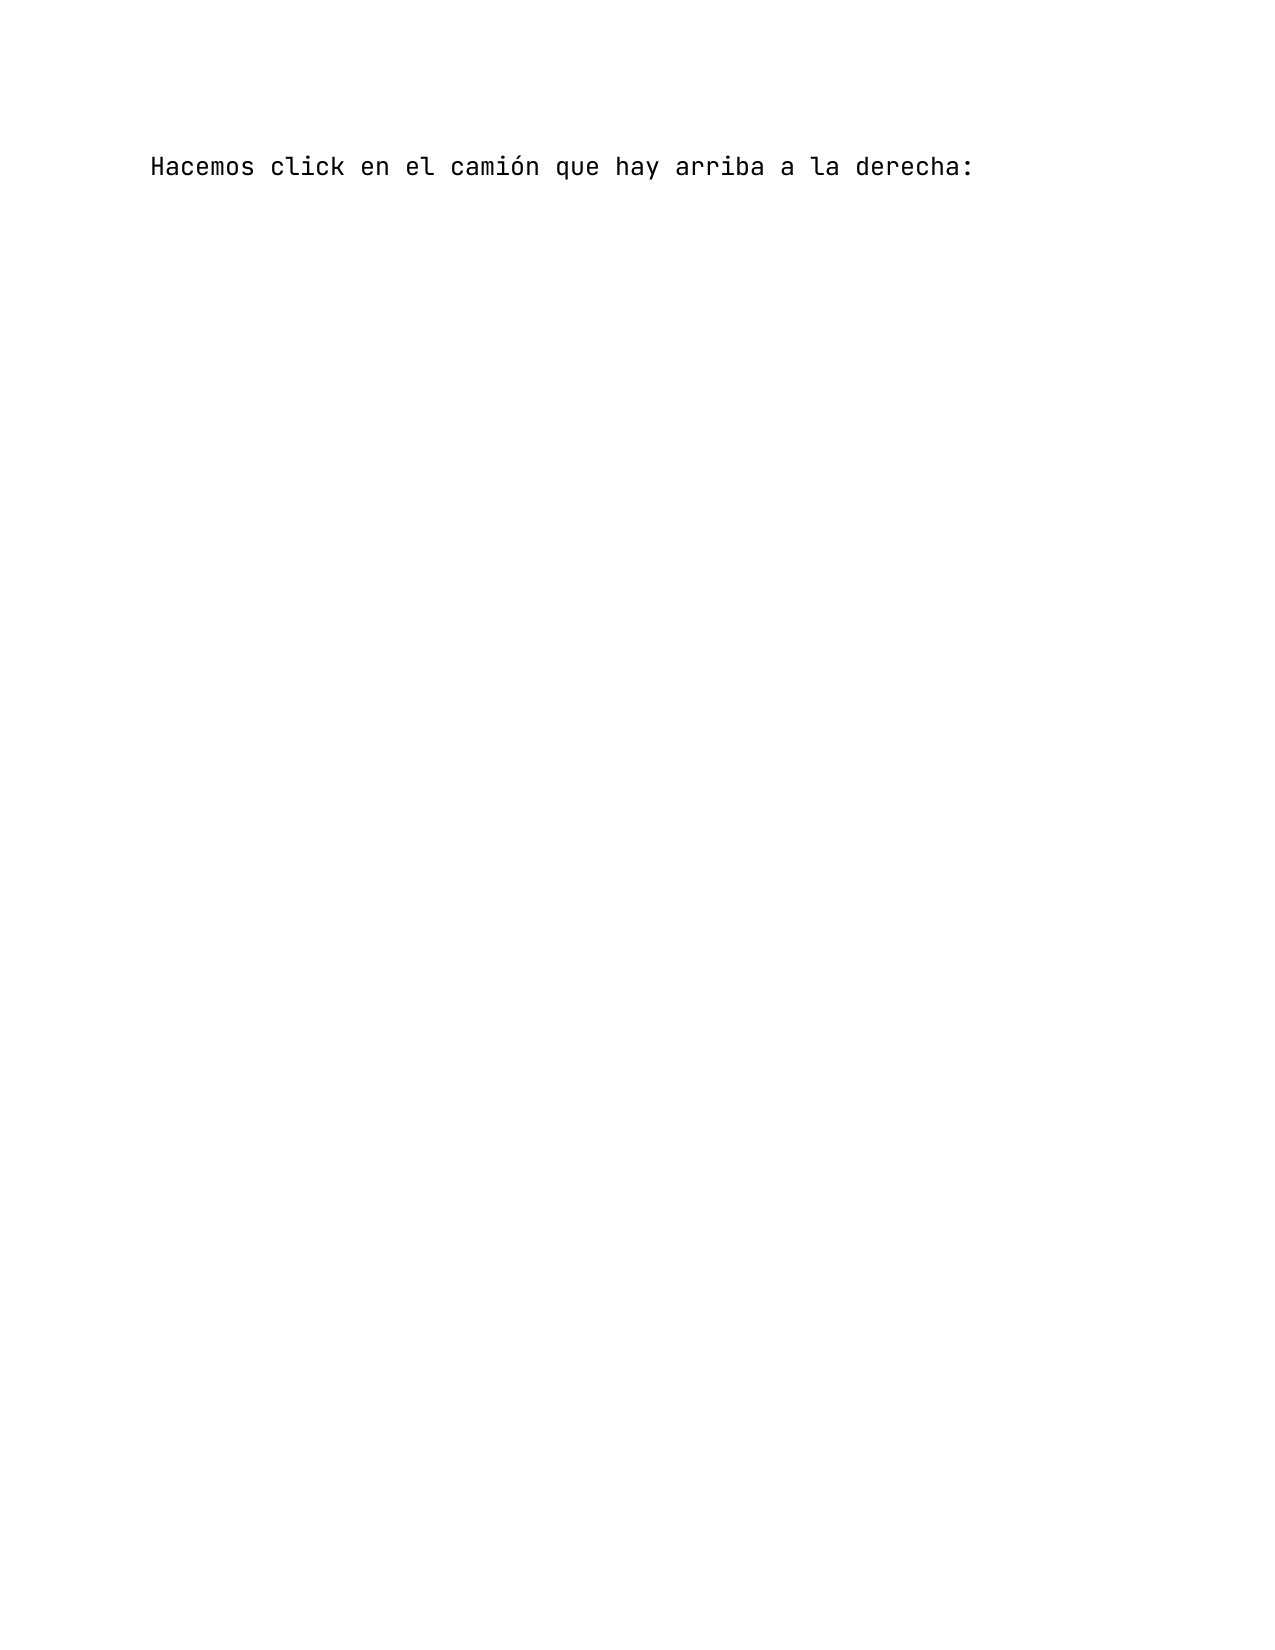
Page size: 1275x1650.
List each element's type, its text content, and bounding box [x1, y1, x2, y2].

text Hacemos click en el camión que hay arriba a la derecha: [150, 150, 1125, 183]
